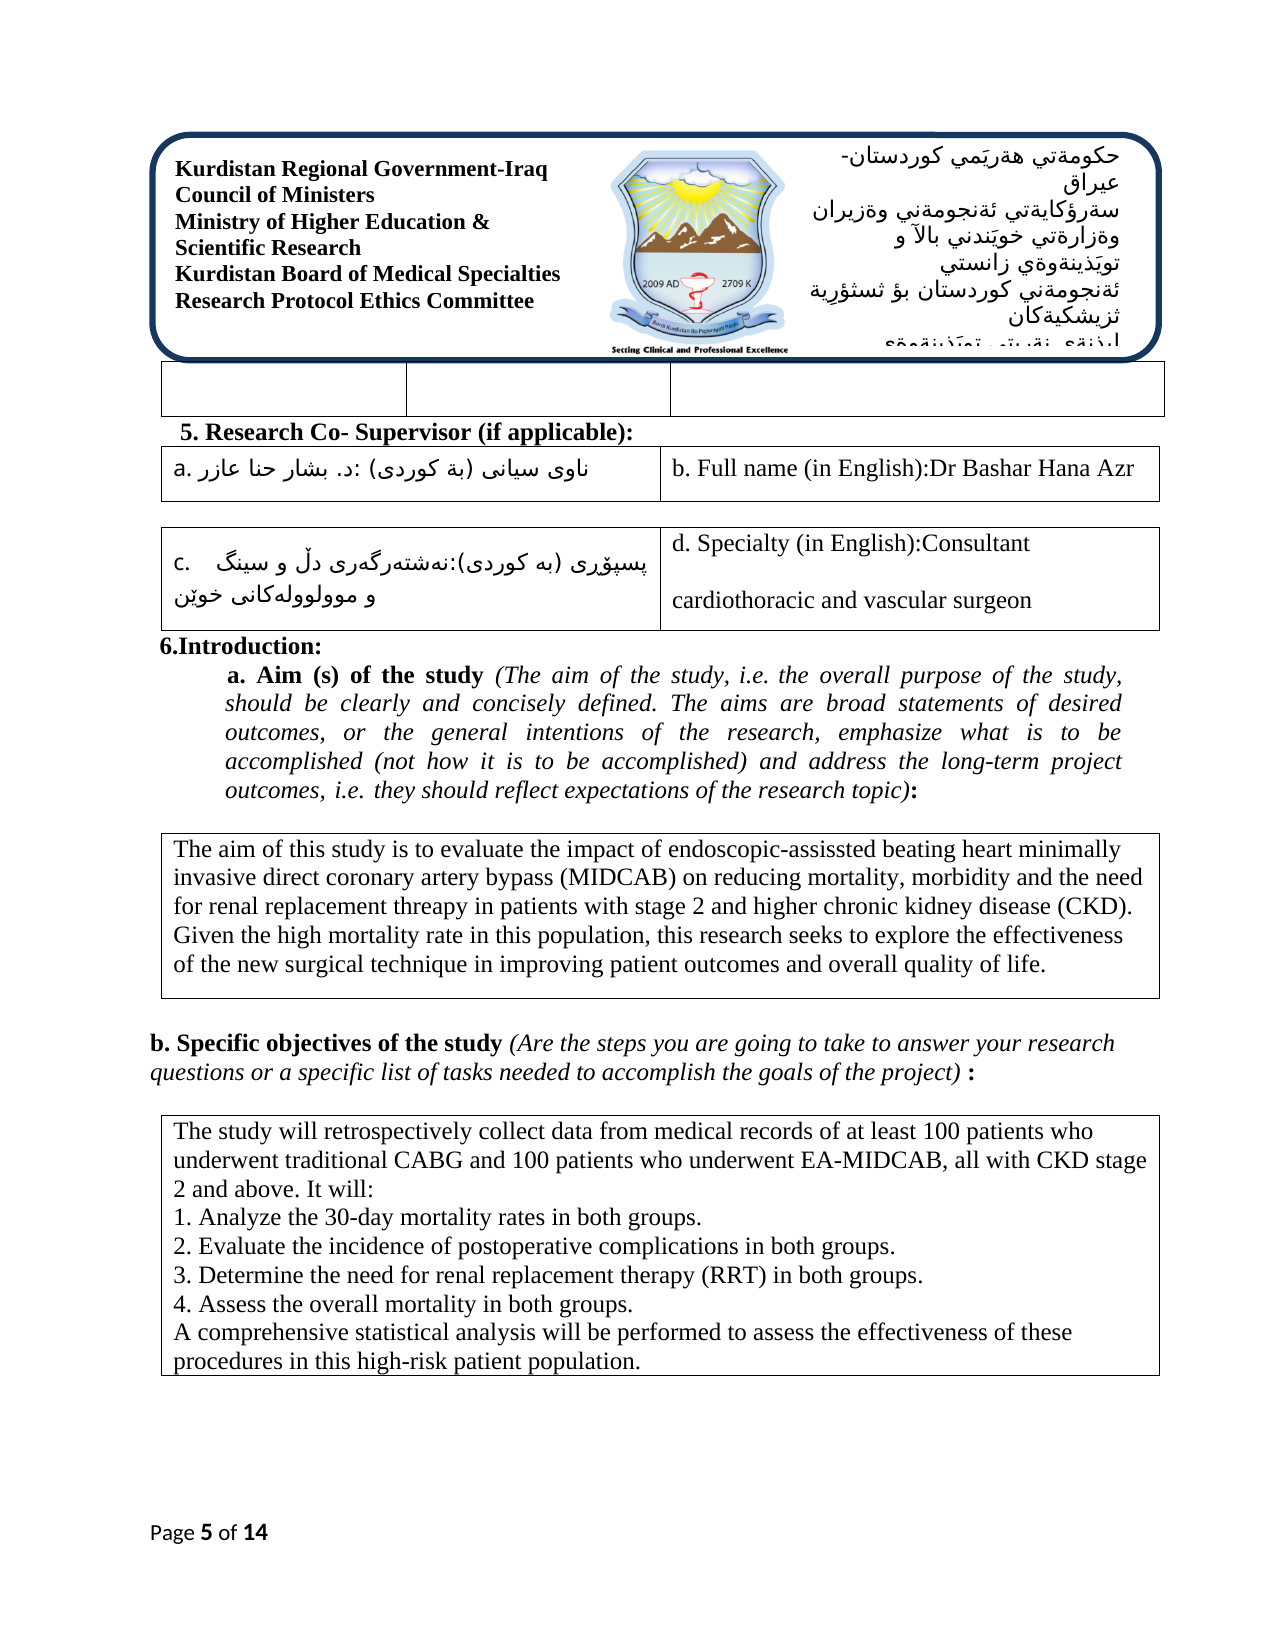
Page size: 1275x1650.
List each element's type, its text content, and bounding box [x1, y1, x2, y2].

table_header a. ناوى سيانى (بة كوردى) :د. بشار حنا عازر [162, 447, 660, 501]
table_header The aim of this study is to evaluate the impact of endoscopic-assissted beating heart minimally invasive direct coronary artery bypass (MIDCAB) on reducing mortality, morbidity and the need for renal replacement threapy in patients with stage 2 and higher chronic kidney disease (CKD). Given the high mortality rate in this population, this research seeks to explore the effectiveness of the new surgical technique in improving patient outcomes and overall quality of life. [162, 834, 1159, 998]
list Specific objectives of the study (Are the steps you are going to take to answer your research questions or a specific list of tasks needed to accomplish the goals of the project) : [150, 1028, 1125, 1086]
table_cell others, please identify ---------------------------- [671, 362, 1164, 416]
table_header b. Full name (in English):Dr Bashar Hana Azr [661, 447, 1159, 501]
table_header d. Specialty (in English):Consultant cardiothoracic and vascular surgeon [661, 528, 1159, 630]
list Research Co- Supervisor (if applicable): [180, 417, 1125, 446]
table_cell Ministry of Peshmarga [407, 362, 670, 416]
list Introduction: [159, 631, 1125, 660]
list Aim (s) of the study (The aim of the study, i.e. the overall purpose of the study, should be clearly and concisely defined. The aims are broad statements of desired outcomes, or the general intentions of the research, emphasize what is to be accomplished (not how it is to be accomplished) and address the long-term project outcomes, i.e. they should reflect expectations of the research topic): [225, 660, 1125, 803]
table_header The study will retrospectively collect data from medical records of at least 100 patients who underwent traditional CABG and 100 patients who underwent EA-MIDCAB, all with CKD stage 2 and above. It will: 1. Analyze the 30-day mortality rates in both groups. 2. Evaluate the incidence of postoperative complications in both groups. 3. Determine the need for renal replacement therapy (RRT) in both groups. 4. Assess the overall mortality in both groups. A comprehensive statistical analysis will be performed to assess the effectiveness of these procedures in this high-risk patient population. [162, 1116, 1159, 1375]
picture [609, 147, 790, 361]
table_header c. پسپۆڕی (بە كوردى):نەشتەرگەری دڵ و سینگ و موولوولەکانی خوێن [162, 528, 660, 630]
